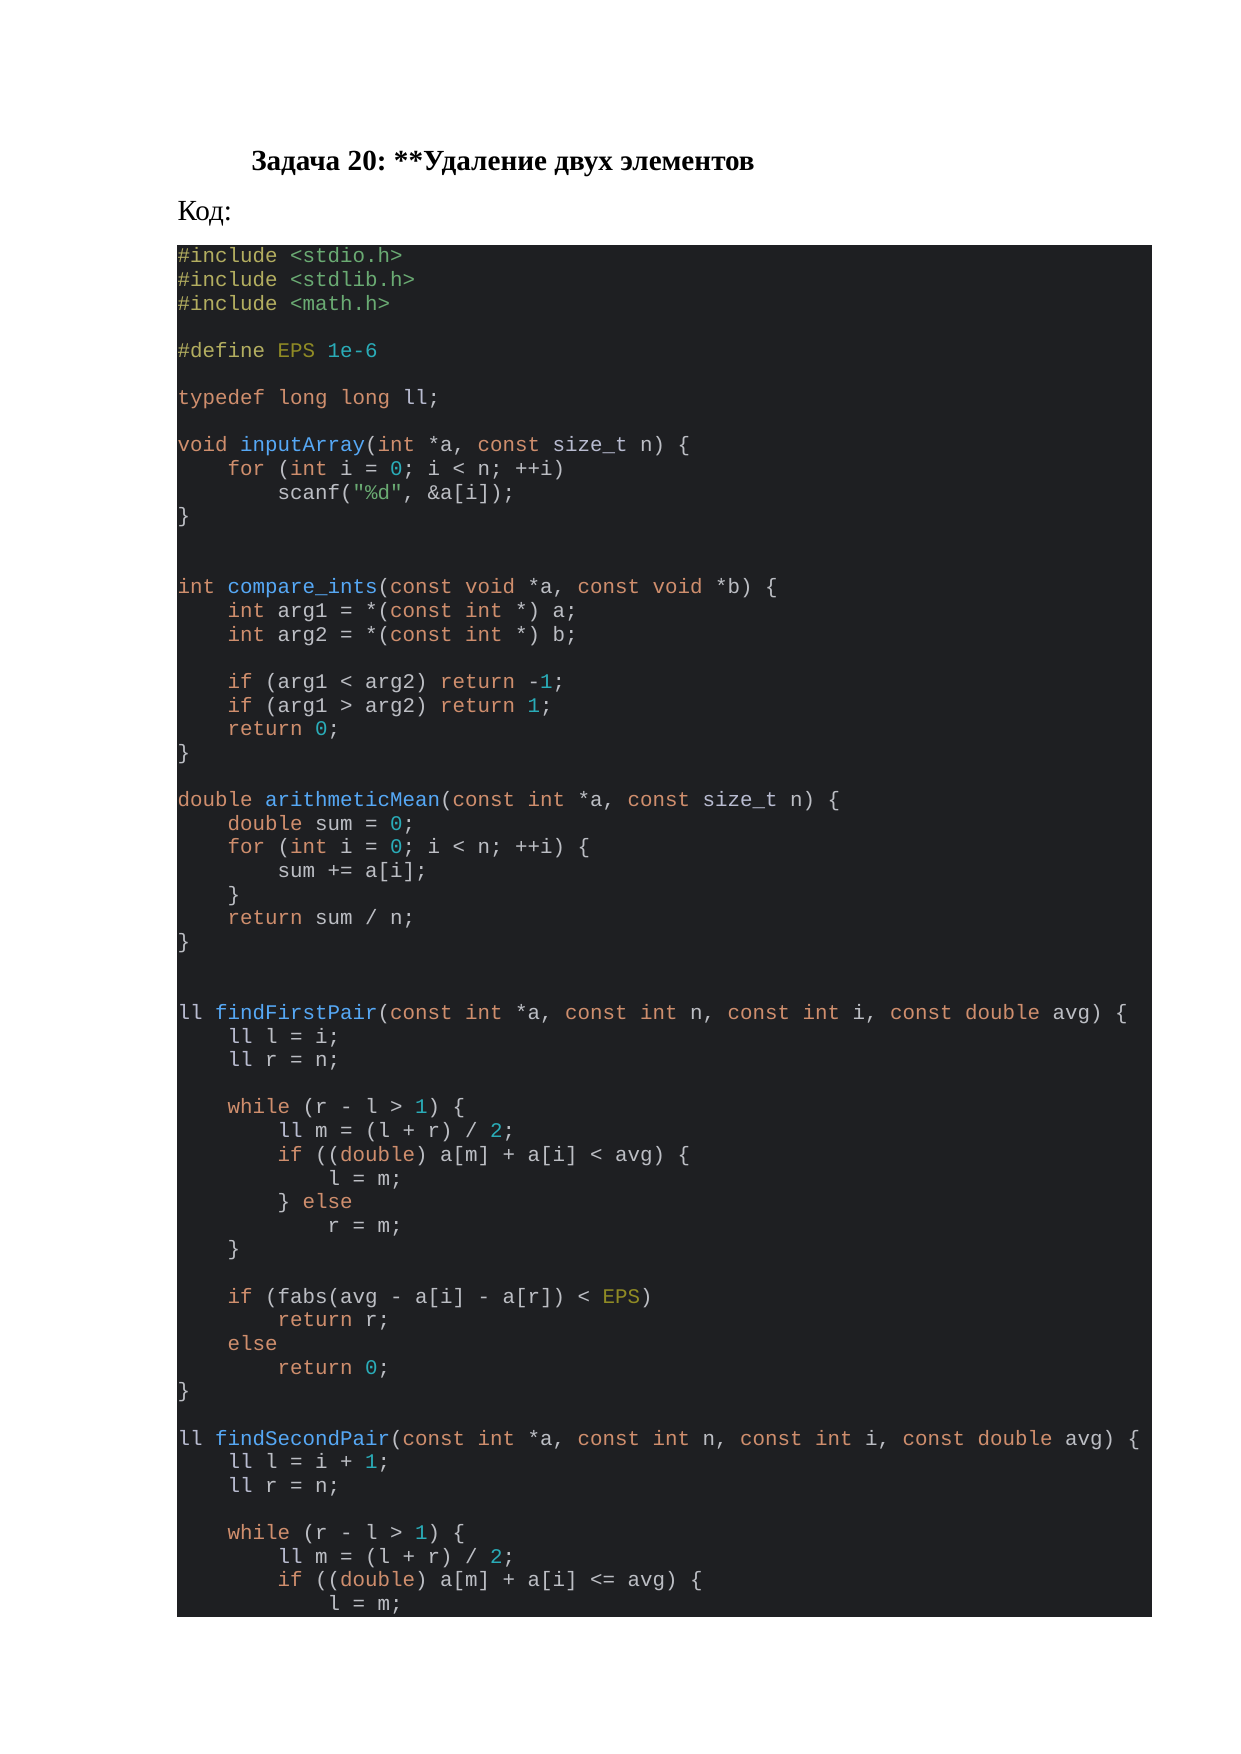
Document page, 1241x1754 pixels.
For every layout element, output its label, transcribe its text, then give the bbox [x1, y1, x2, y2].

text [177, 245, 1152, 1617]
text Код: [177, 193, 1152, 227]
subtitle Задача 20: **Удаление двух элементов [177, 143, 1152, 177]
